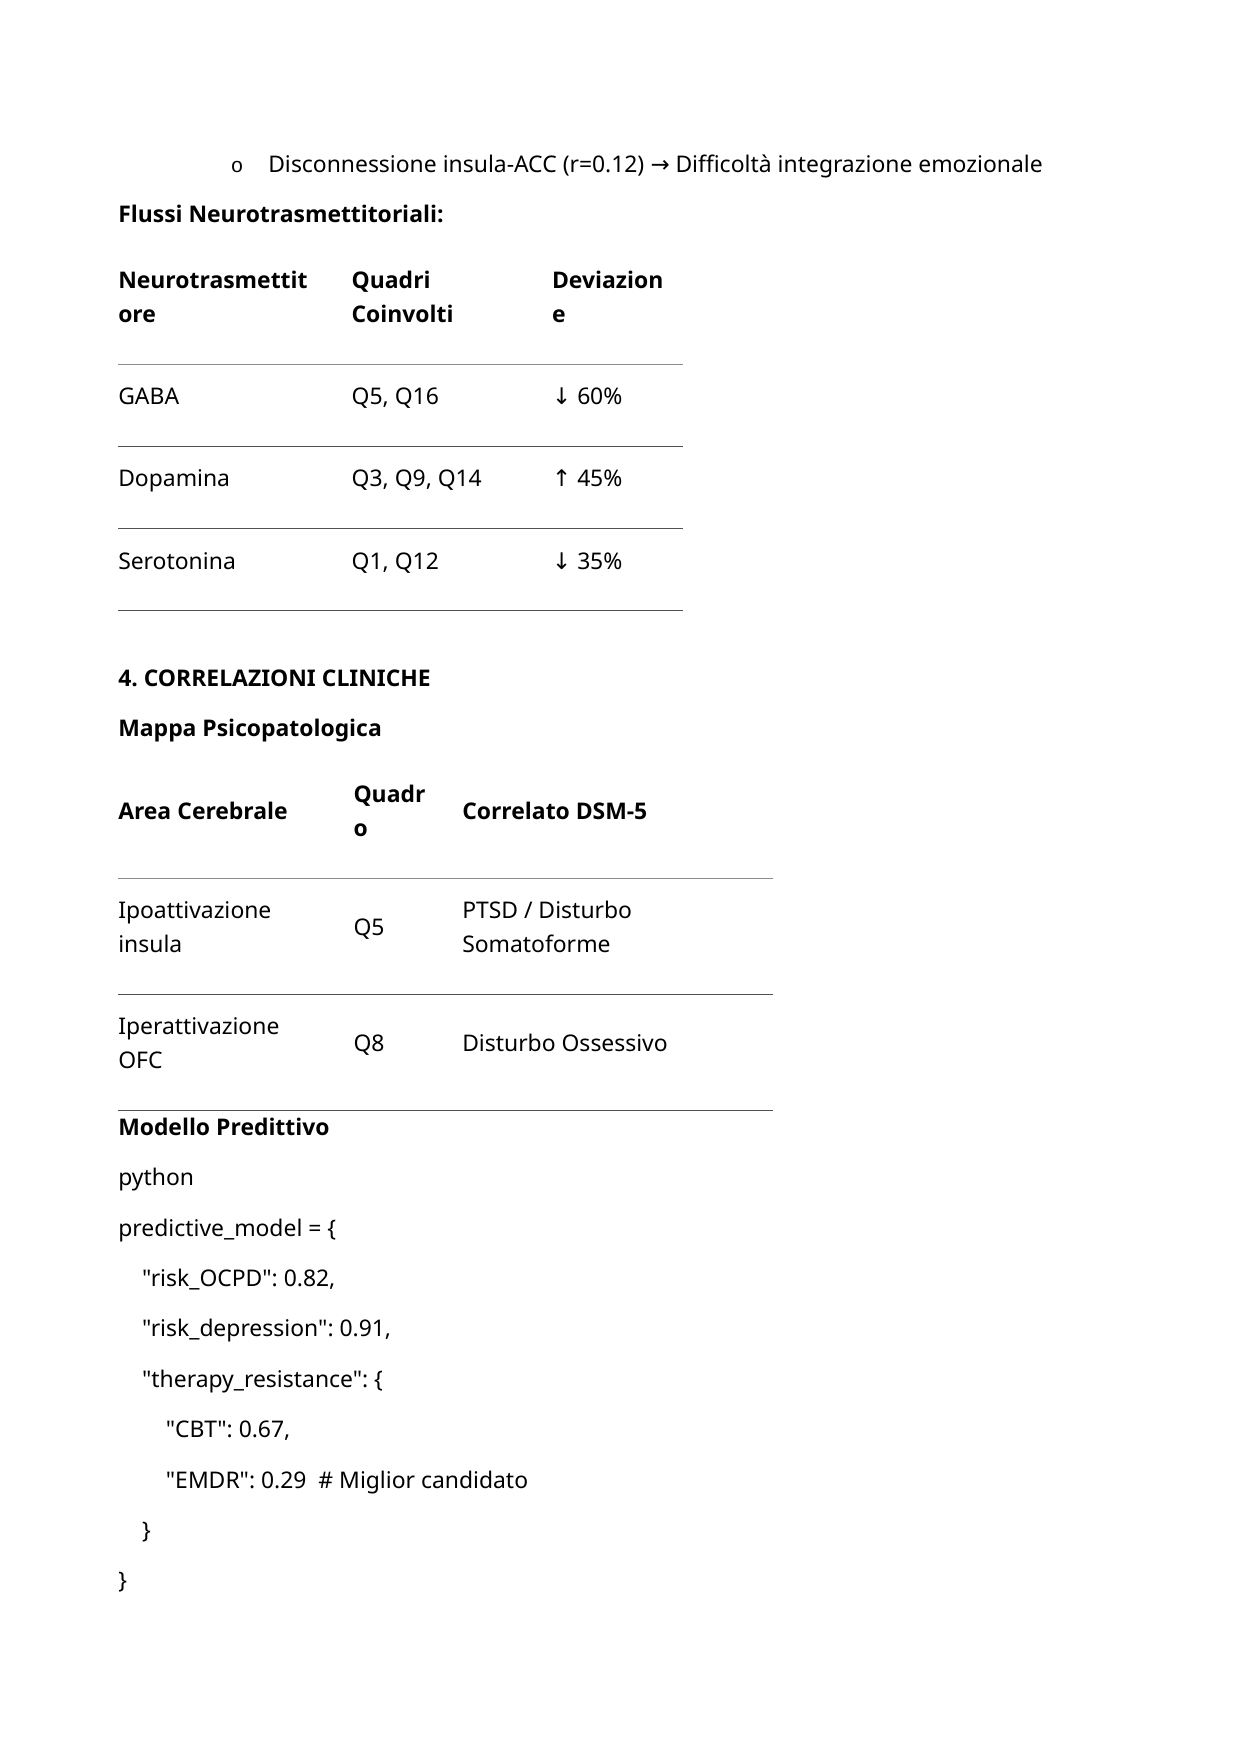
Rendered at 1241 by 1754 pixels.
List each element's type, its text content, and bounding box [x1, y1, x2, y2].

text predictive_model = { [118, 1212, 1122, 1243]
table_header Deviazione [536, 249, 683, 363]
text } [118, 1564, 1122, 1596]
table_cell ↓ 60% [536, 365, 683, 446]
table_cell Serotonina [118, 529, 336, 610]
table_header Quadri Coinvolti [336, 249, 536, 363]
text } [118, 1514, 1122, 1545]
text 4. CORRELAZIONI CLINICHE [118, 662, 1122, 693]
table_cell ↑ 45% [536, 447, 683, 528]
table_cell GABA [118, 365, 336, 446]
text "CBT": 0.67, [118, 1413, 1122, 1444]
table_header Quadro [338, 763, 446, 878]
table_cell Q5 [338, 879, 446, 994]
table_cell Q3, Q9, Q14 [336, 447, 536, 528]
table_cell Disturbo Ossessivo [446, 995, 773, 1110]
table_header Area Cerebrale [118, 763, 338, 878]
table_cell Q8 [338, 995, 446, 1110]
table_cell Iperattivazione OFC [118, 995, 338, 1110]
table_cell Ipoattivazione insula [118, 879, 338, 994]
text "risk_OCPD": 0.82, [118, 1262, 1122, 1293]
table_cell ↓ 35% [536, 529, 683, 610]
table_cell Dopamina [118, 447, 336, 528]
table_cell PTSD / Disturbo Somatoforme [446, 879, 773, 994]
table_header Neurotrasmettitore [118, 249, 336, 363]
table_header Correlato DSM-5 [446, 763, 773, 878]
text "EMDR": 0.29 # Miglior candidato [118, 1464, 1122, 1495]
text python [118, 1161, 1122, 1192]
text Flussi Neurotrasmettitoriali: [118, 198, 1122, 229]
text Mappa Psicopatologica [118, 712, 1122, 743]
text "therapy_resistance": { [118, 1363, 1122, 1394]
table_cell Q5, Q16 [336, 365, 536, 446]
text "risk_depression": 0.91, [118, 1312, 1122, 1344]
table_cell Q1, Q12 [336, 529, 536, 610]
list Disconnessione insula-ACC (r=0.12) → Difficoltà integrazione emozionale [231, 148, 1122, 179]
text Modello Predittivo [118, 1111, 1122, 1142]
